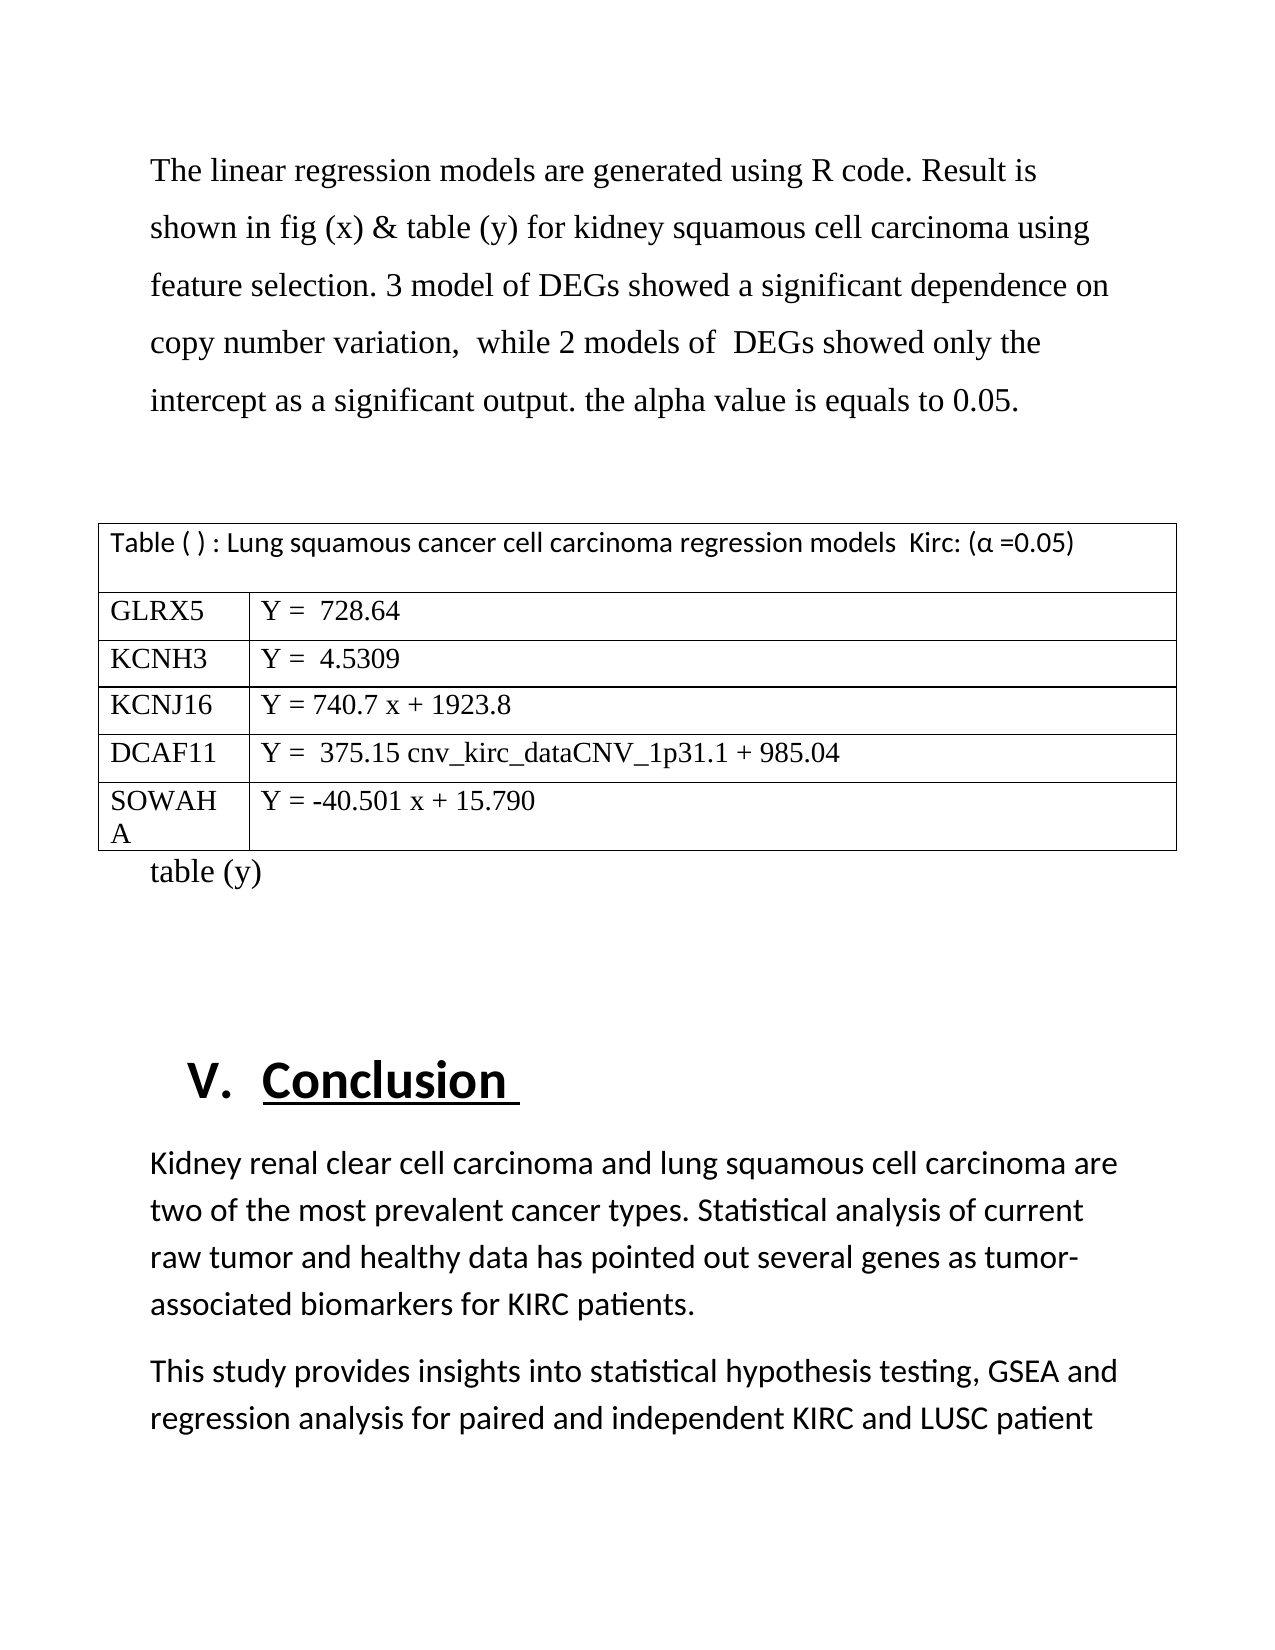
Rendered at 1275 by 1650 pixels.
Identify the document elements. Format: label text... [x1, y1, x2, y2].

table_cell Y = 728.64 [250, 593, 1176, 640]
table_cell DCAF11 [99, 735, 249, 782]
table_cell KCNH3 [99, 641, 249, 686]
table_header Table ( ) : Lung squamous cancer cell carcinoma regression models Kirc: (α =0.05) [99, 524, 1176, 592]
text The linear regression models are generated using R code. Result is shown in fig (x) & table (y) for kidney squamous cell carcinoma using feature selection. 3 model of DEGs showed a significant dependence on copy number variation, while 2 models of DEGs showed only the intercept as a significant output. the alpha value is equals to 0.05. [150, 150, 1125, 418]
table_cell GLRX5 [99, 593, 249, 640]
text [150, 1350, 1125, 1438]
table_cell Y = -40.501 x + 15.790 [250, 783, 1176, 850]
text table (y) [150, 851, 1125, 889]
text Kidney renal clear cell carcinoma and lung squamous cell carcinoma are two of the most prevalent cancer types. Statistical analysis of current raw tumor and healthy data has pointed out several genes as tumor-associated biomarkers for KIRC patients. [150, 1142, 1125, 1323]
table_cell Y = 375.15 cnv_kirc_dataCNV_1p31.1 + 985.04 [250, 735, 1176, 782]
table_cell Y = 740.7 x + 1923.8 [250, 688, 1176, 734]
table_cell KCNJ16 [99, 688, 249, 734]
table_cell SOWAHA [99, 783, 249, 850]
list Conclusion [187, 1045, 1125, 1112]
table_cell Y = 4.5309 [250, 641, 1176, 686]
